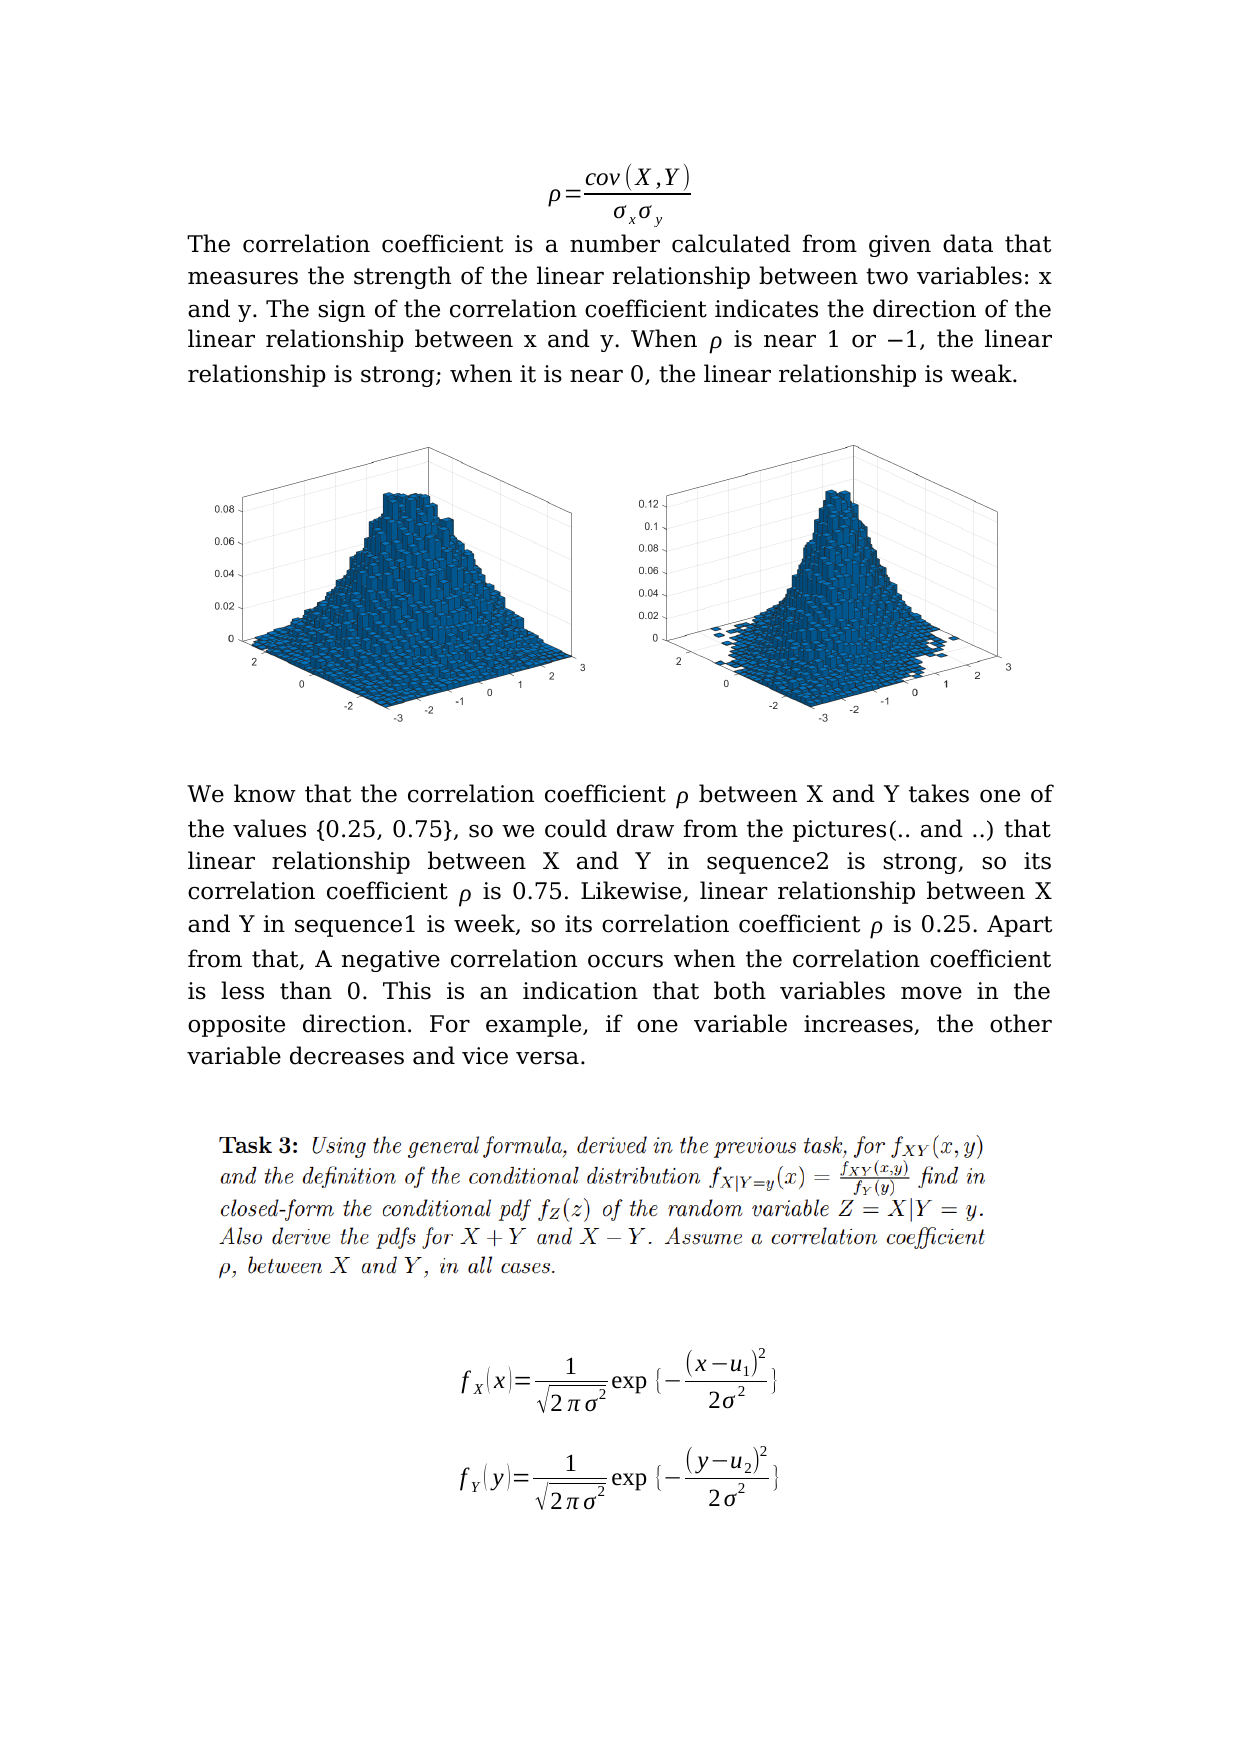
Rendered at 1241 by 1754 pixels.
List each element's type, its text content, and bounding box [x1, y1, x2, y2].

text We know that the correlation coefficient between X and Y takes one of the values {0.25, 0.75}, so we could draw from the pictures(.. and ..) that linear relationship between X and Y in sequence2 is strong, so its correlation coefficient is 0.75. Likewise, linear relationship between X and Y in sequence1 is week, so its correlation coefficient is 0.25. Apart from that, A negative correlation occurs when the correlation coefficient is less than 0. This is an indication that both variables move in the opposite direction. For example, if one variable increases, the other variable decreases and vice versa. [187, 779, 1053, 1072]
picture [187, 1104, 1053, 1293]
text The correlation coefficient is a number calculated from given data that measures the strength of the linear relationship between two variables: x and y. The sign of the correlation coefficient indicates the direction of the linear relationship between x and y. When is near 1 or −1, the linear relationship is strong; when it is near 0, the linear relationship is weak. [187, 227, 1053, 389]
picture [187, 422, 1038, 742]
